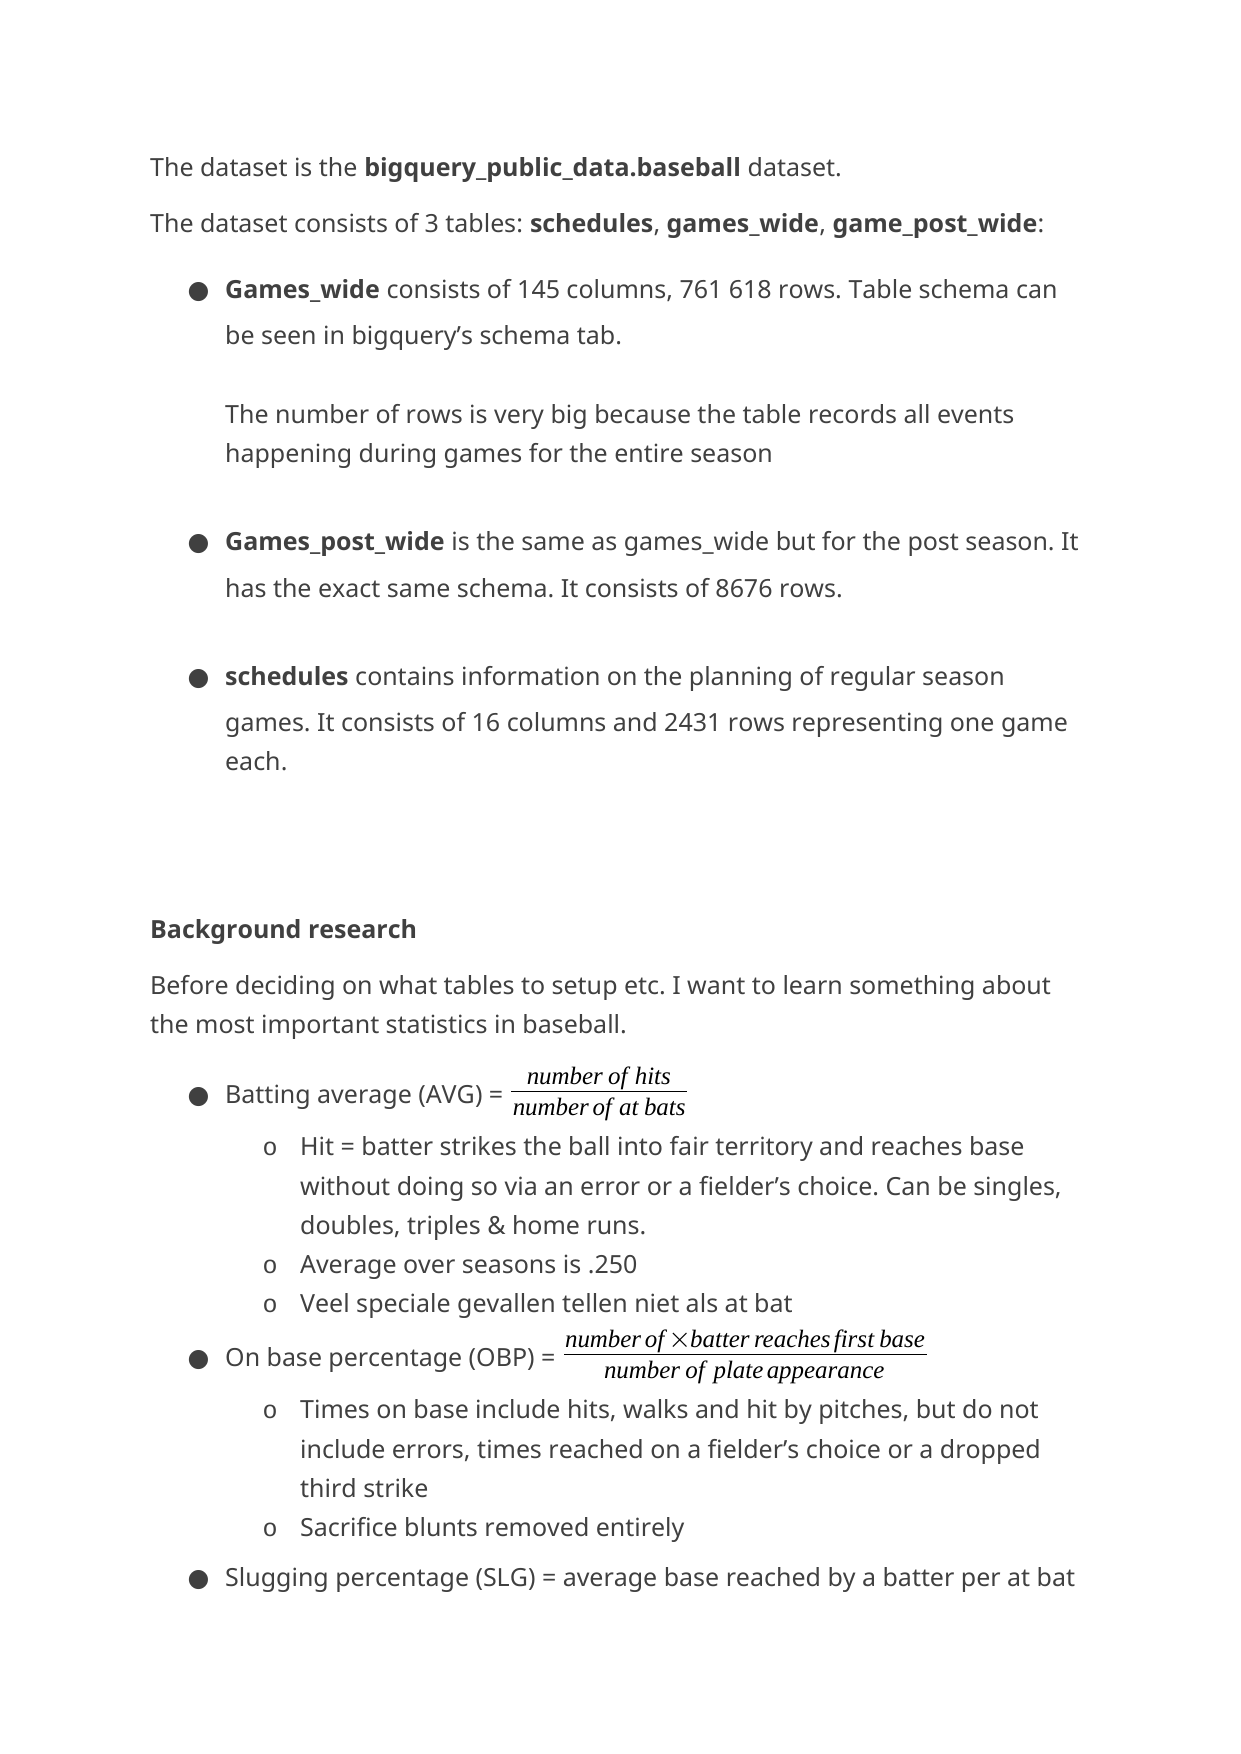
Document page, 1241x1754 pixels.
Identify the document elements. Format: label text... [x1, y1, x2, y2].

list Games_post_wide is the same as games_wide but for the post season. It has the exact same schema. It consists of 8676 rows. [187, 514, 1090, 643]
list schedules contains information on the planning of regular season games. It consists of 16 columns and 2431 rows representing one game each. [187, 648, 1090, 778]
list Batting average (AVG) = [187, 1062, 1090, 1121]
text Background research [150, 912, 1090, 946]
text Before deciding on what tables to setup etc. I want to learn something about the most important statistics in baseball. [150, 967, 1090, 1041]
list Games_wide consists of 145 columns, 761 618 rows. Table schema can be seen in bigquery’s schema tab. [187, 262, 1090, 352]
list Slugging percentage (SLG) = average base reached by a batter per at bat [187, 1549, 1090, 1600]
list Sacrifice blunts removed entirely [262, 1510, 1090, 1544]
list On base percentage (OBP) = [187, 1325, 1090, 1384]
list Average over seasons is .250 [262, 1247, 1090, 1281]
text The dataset consists of 3 tables: schedules, games_wide, game_post_wide: [150, 206, 1090, 240]
text The dataset is the bigquery_public_data.baseball dataset. [150, 150, 1090, 184]
list Hit = batter strikes the ball into fair territory and reaches base without doing so via an error or a fielder’s choice. Can be singles, doubles, triples & home runs. [262, 1129, 1090, 1242]
list Veel speciale gevallen tellen niet als at bat [262, 1286, 1090, 1320]
list Times on base include hits, walks and hit by pitches, but do not include errors, times reached on a fielder’s choice or a dropped third strike [262, 1392, 1090, 1504]
text The number of rows is very big because the table records all events happening during games for the entire season [225, 396, 1090, 509]
